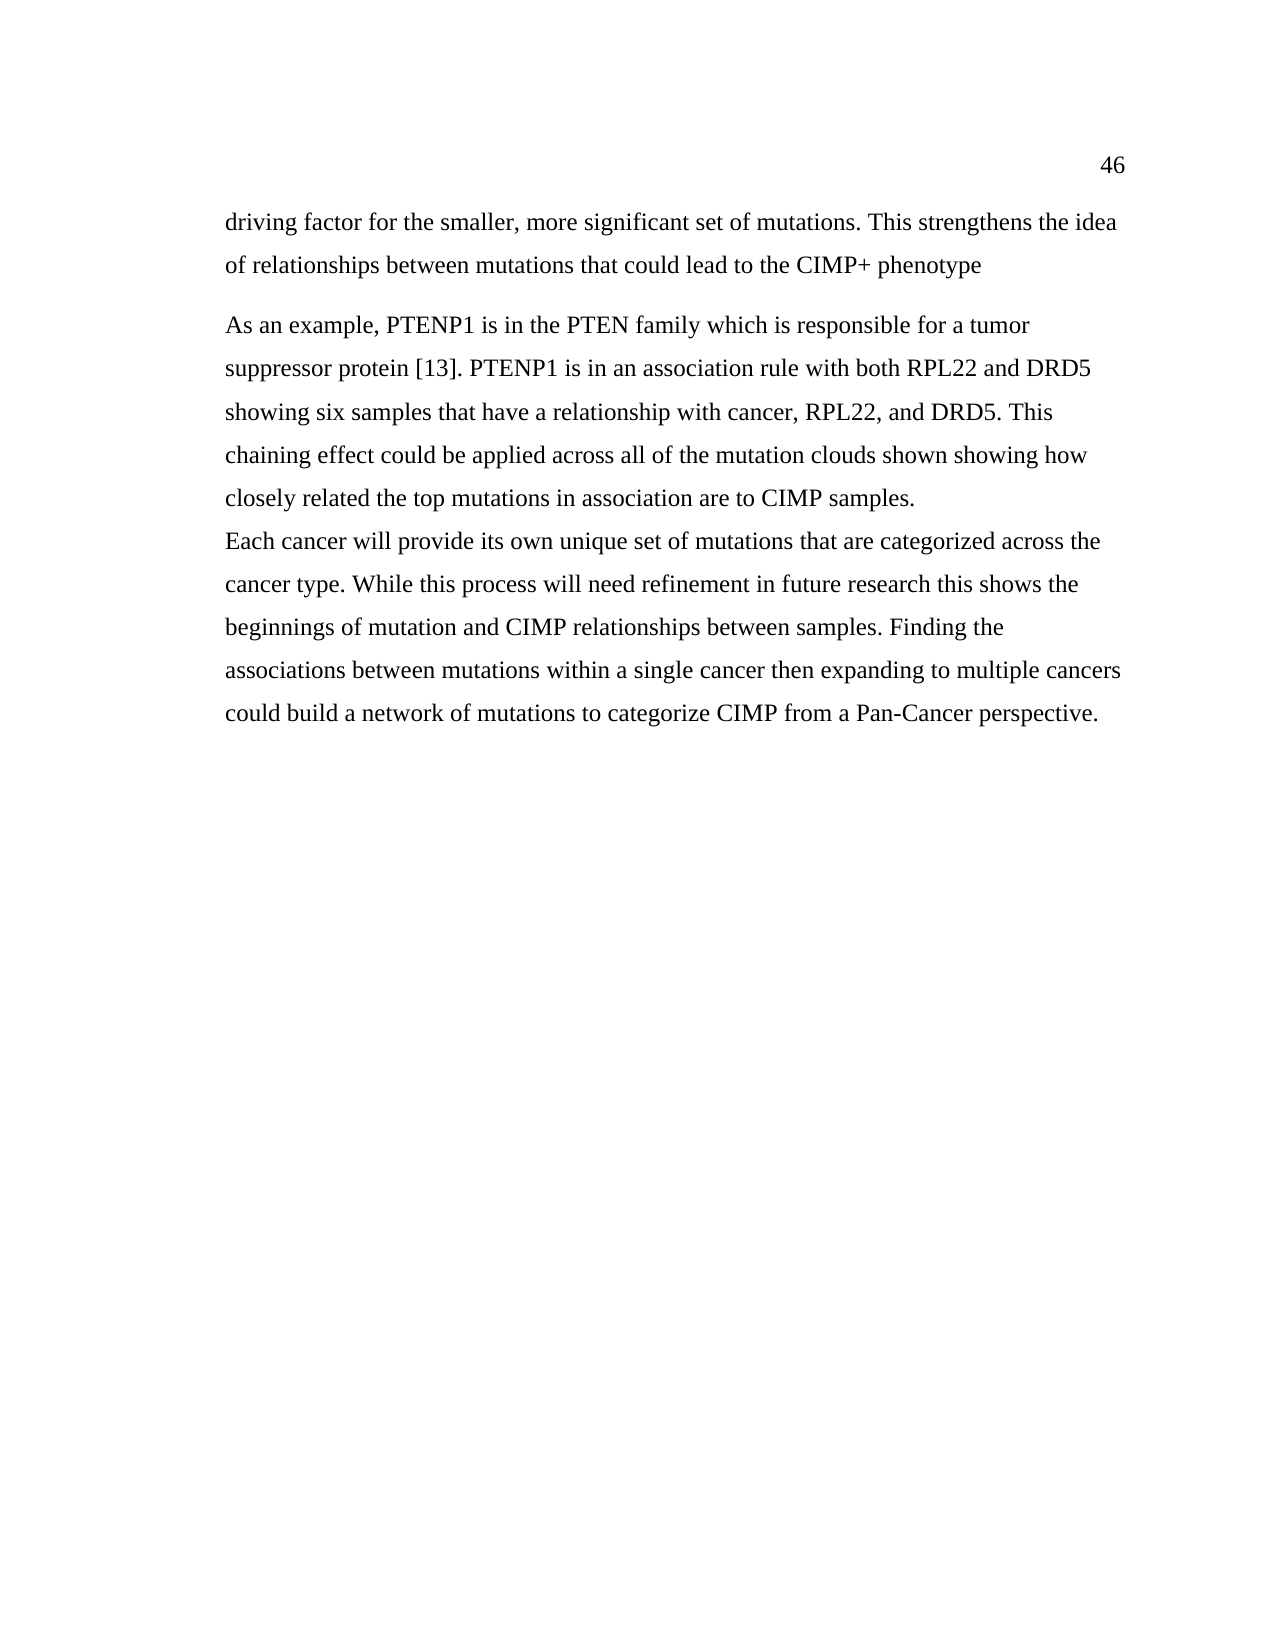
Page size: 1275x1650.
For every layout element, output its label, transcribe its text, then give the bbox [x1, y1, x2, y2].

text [225, 207, 1125, 279]
text As an example, PTENP1 is in the PTEN family which is responsible for a tumor suppressor protein [13]. PTENP1 is in an association rule with both RPL22 and DRD5 showing six samples that have a relationship with cancer, RPL22, and DRD5. This chaining effect could be applied across all of the mutation clouds shown showing how closely related the top mutations in association are to CIMP samples. [225, 310, 1125, 512]
text Each cancer will provide its own unique set of mutations that are categorized across the cancer type. While this process will need refinement in future research this shows the beginnings of mutation and CIMP relationships between samples. Finding the associations between mutations within a single cancer then expanding to multiple cancers could build a network of mutations to categorize CIMP from a Pan-Cancer perspective. [225, 526, 1125, 727]
